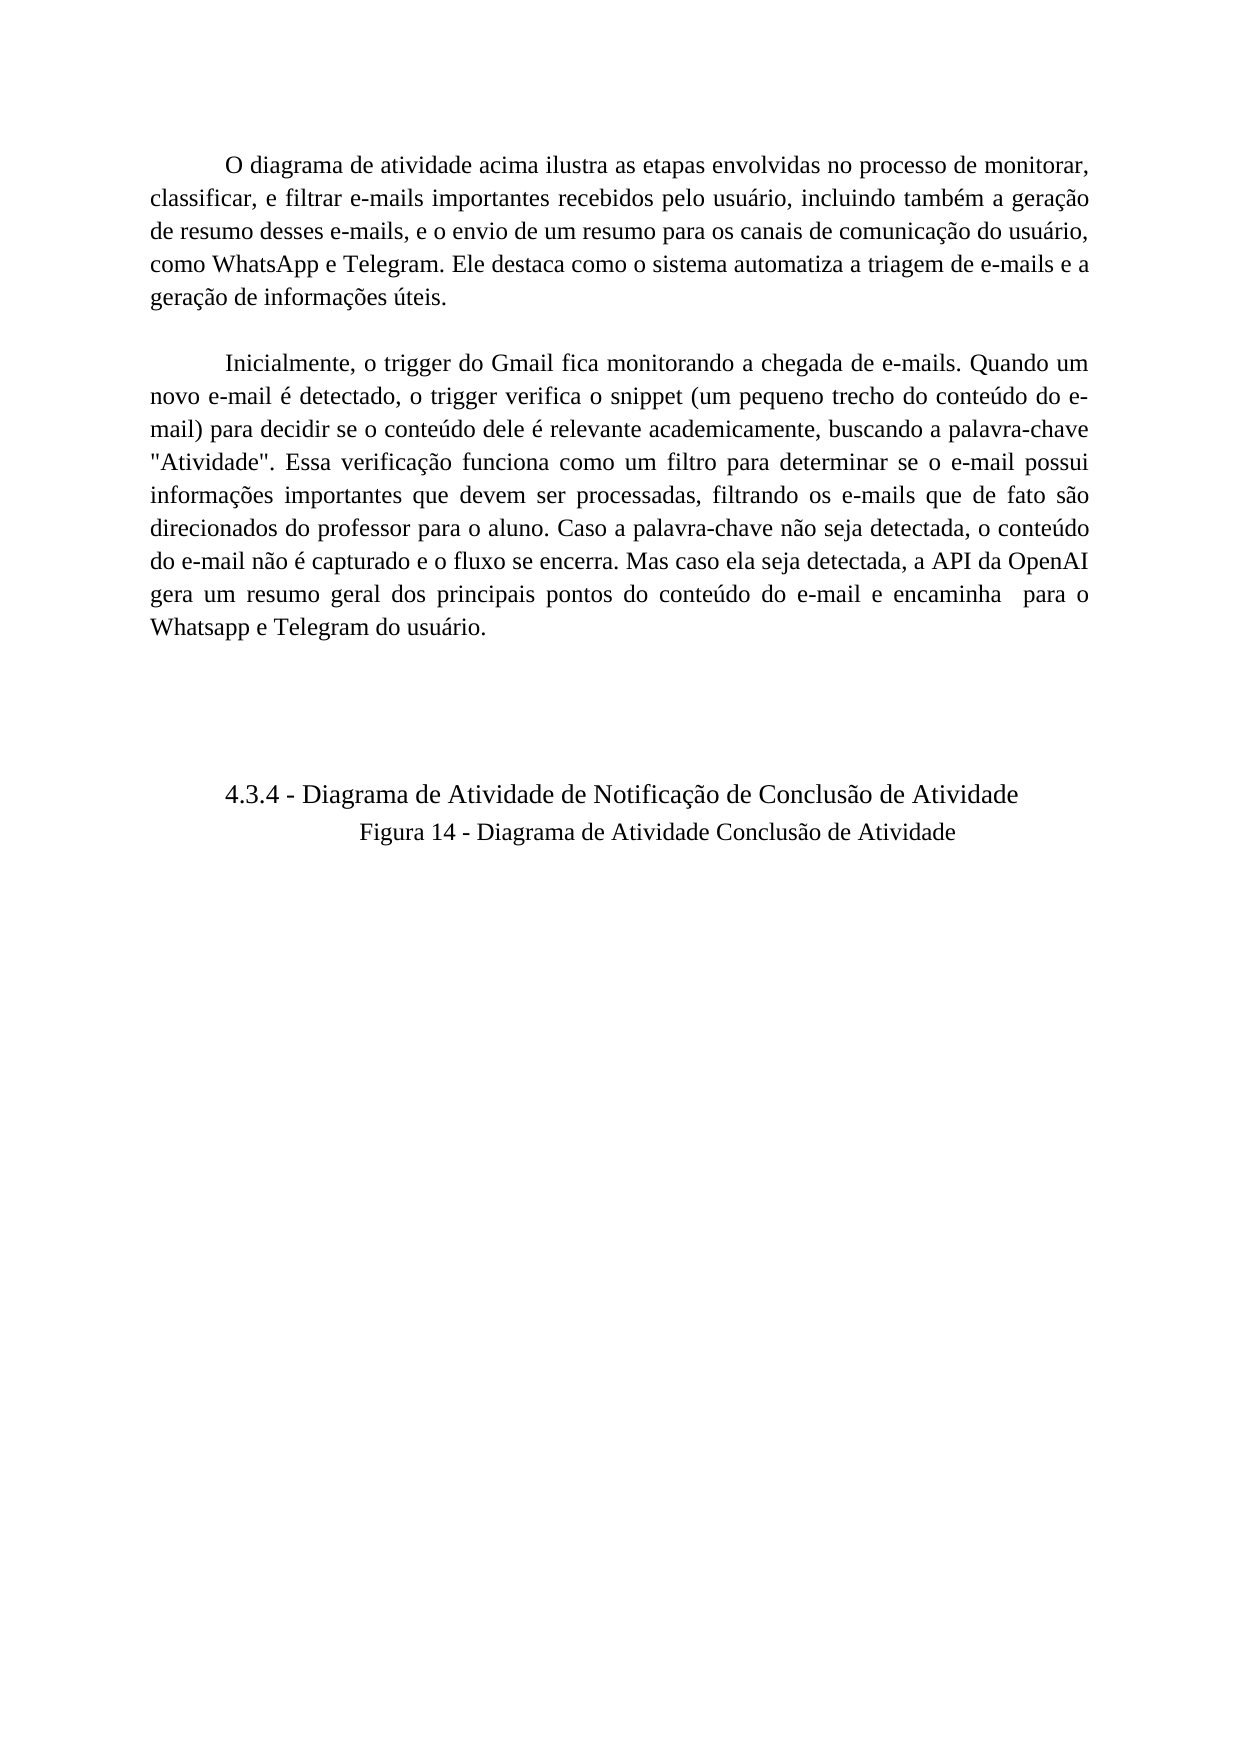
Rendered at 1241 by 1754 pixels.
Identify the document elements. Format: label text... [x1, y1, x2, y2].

text Inicialmente, o trigger do Gmail fica monitorando a chegada de e-mails. Quando um novo e-mail é detectado, o trigger verifica o snippet (um pequeno trecho do conteúdo do e-mail) para decidir se o conteúdo dele é relevante academicamente, buscando a palavra-chave "Atividade". Essa verificação funciona como um filtro para determinar se o e-mail possui informações importantes que devem ser processadas, filtrando os e-mails que de fato são direcionados do professor para o aluno. Caso a palavra-chave não seja detectada, o conteúdo do e-mail não é capturado e o fluxo se encerra. Mas caso ela seja detectada, a API da OpenAI gera um resumo geral dos principais pontos do conteúdo do e-mail e encaminha para o Whatsapp e Telegram do usuário. [150, 348, 1090, 641]
text Figura 14 - Diagrama de Atividade Conclusão de Atividade [150, 817, 1090, 846]
subtitle 4.3.4 - Diagrama de Atividade de Notificação de Conclusão de Atividade [150, 778, 1090, 809]
text O diagrama de atividade acima ilustra as etapas envolvidas no processo de monitorar, classificar, e filtrar e-mails importantes recebidos pelo usuário, incluindo também a geração de resumo desses e-mails, e o envio de um resumo para os canais de comunicação do usuário, como WhatsApp e Telegram. Ele destaca como o sistema automatiza a triagem de e-mails e a geração de informações úteis. [150, 150, 1090, 311]
